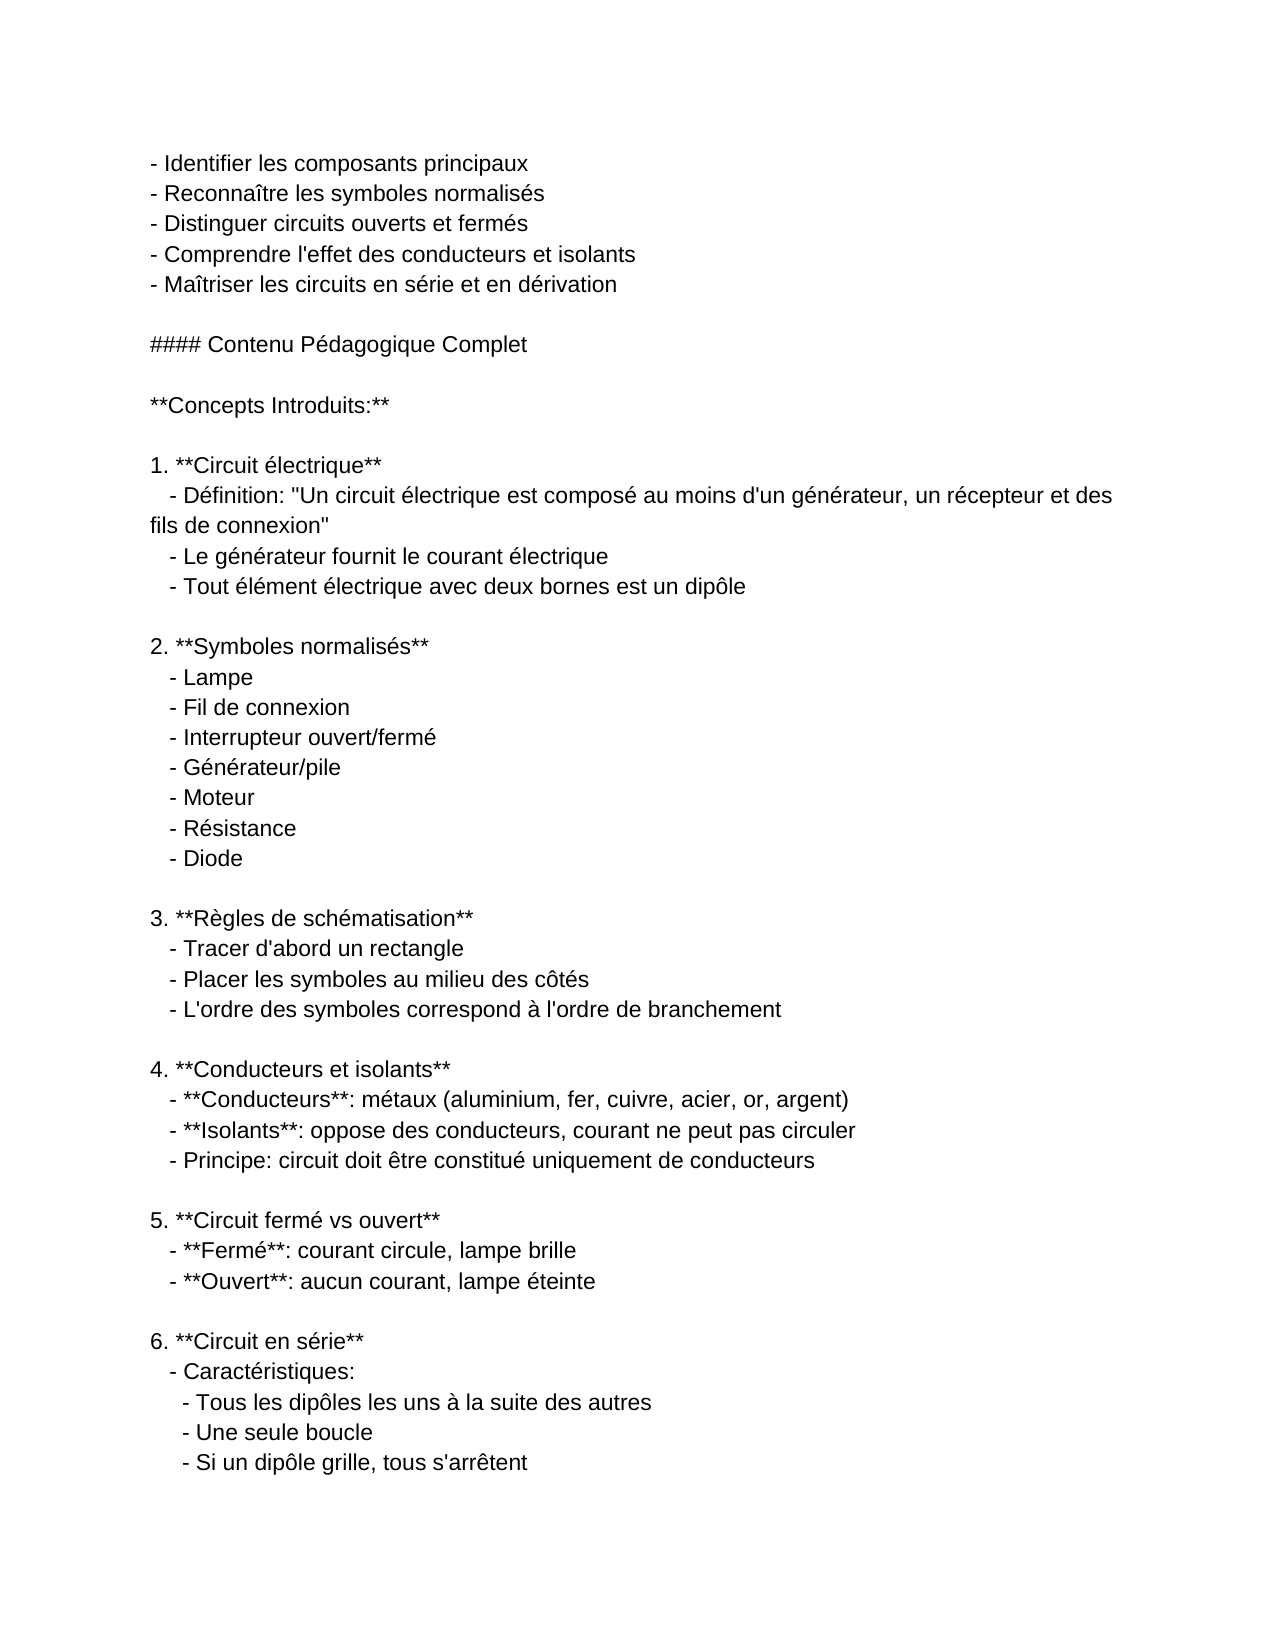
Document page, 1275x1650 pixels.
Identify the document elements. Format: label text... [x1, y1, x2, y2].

text - **Fermé**: courant circule, lampe brille [150, 1237, 1125, 1264]
text 6. **Circuit en série** [150, 1328, 1125, 1354]
text **Concepts Introduits:** [150, 392, 1125, 418]
text #### Contenu Pédagogique Complet [150, 331, 1125, 358]
text - Générateur/pile [150, 754, 1125, 781]
text 1. **Circuit électrique** [150, 452, 1125, 478]
text - Tous les dipôles les uns à la suite des autres [150, 1388, 1125, 1415]
text - Maîtriser les circuits en série et en dérivation [150, 271, 1125, 297]
text 5. **Circuit fermé vs ouvert** [150, 1207, 1125, 1234]
text - Distinguer circuits ouverts et fermés [150, 210, 1125, 237]
text - Caractéristiques: [150, 1358, 1125, 1385]
text - Diode [150, 845, 1125, 871]
text - **Isolants**: oppose des conducteurs, courant ne peut pas circuler [150, 1117, 1125, 1143]
text - Placer les symboles au milieu des côtés [150, 966, 1125, 992]
text - Si un dipôle grille, tous s'arrêtent [150, 1449, 1125, 1475]
text - Définition: "Un circuit électrique est composé au moins d'un générateur, un récepteur et des fils de connexion" [150, 482, 1125, 539]
text - Principe: circuit doit être constitué uniquement de conducteurs [150, 1147, 1125, 1173]
text - Moteur [150, 784, 1125, 811]
text 3. **Règles de schématisation** [150, 905, 1125, 932]
text - Résistance [150, 814, 1125, 841]
text - Fil de connexion [150, 694, 1125, 720]
text - L'ordre des symboles correspond à l'ordre de branchement [150, 996, 1125, 1022]
text - Une seule boucle [150, 1419, 1125, 1445]
text - Comprendre l'effet des conducteurs et isolants [150, 241, 1125, 267]
text - Tracer d'abord un rectangle [150, 935, 1125, 962]
text 2. **Symboles normalisés** [150, 633, 1125, 660]
text - Le générateur fournit le courant électrique [150, 543, 1125, 569]
text - Interrupteur ouvert/fermé [150, 724, 1125, 750]
text - Identifier les composants principaux [150, 150, 1125, 176]
text - Tout élément électrique avec deux bornes est un dipôle [150, 573, 1125, 599]
text - **Conducteurs**: métaux (aluminium, fer, cuivre, acier, or, argent) [150, 1086, 1125, 1113]
text - Reconnaître les symboles normalisés [150, 180, 1125, 207]
text - **Ouvert**: aucun courant, lampe éteinte [150, 1268, 1125, 1294]
text - Lampe [150, 663, 1125, 690]
text 4. **Conducteurs et isolants** [150, 1056, 1125, 1083]
